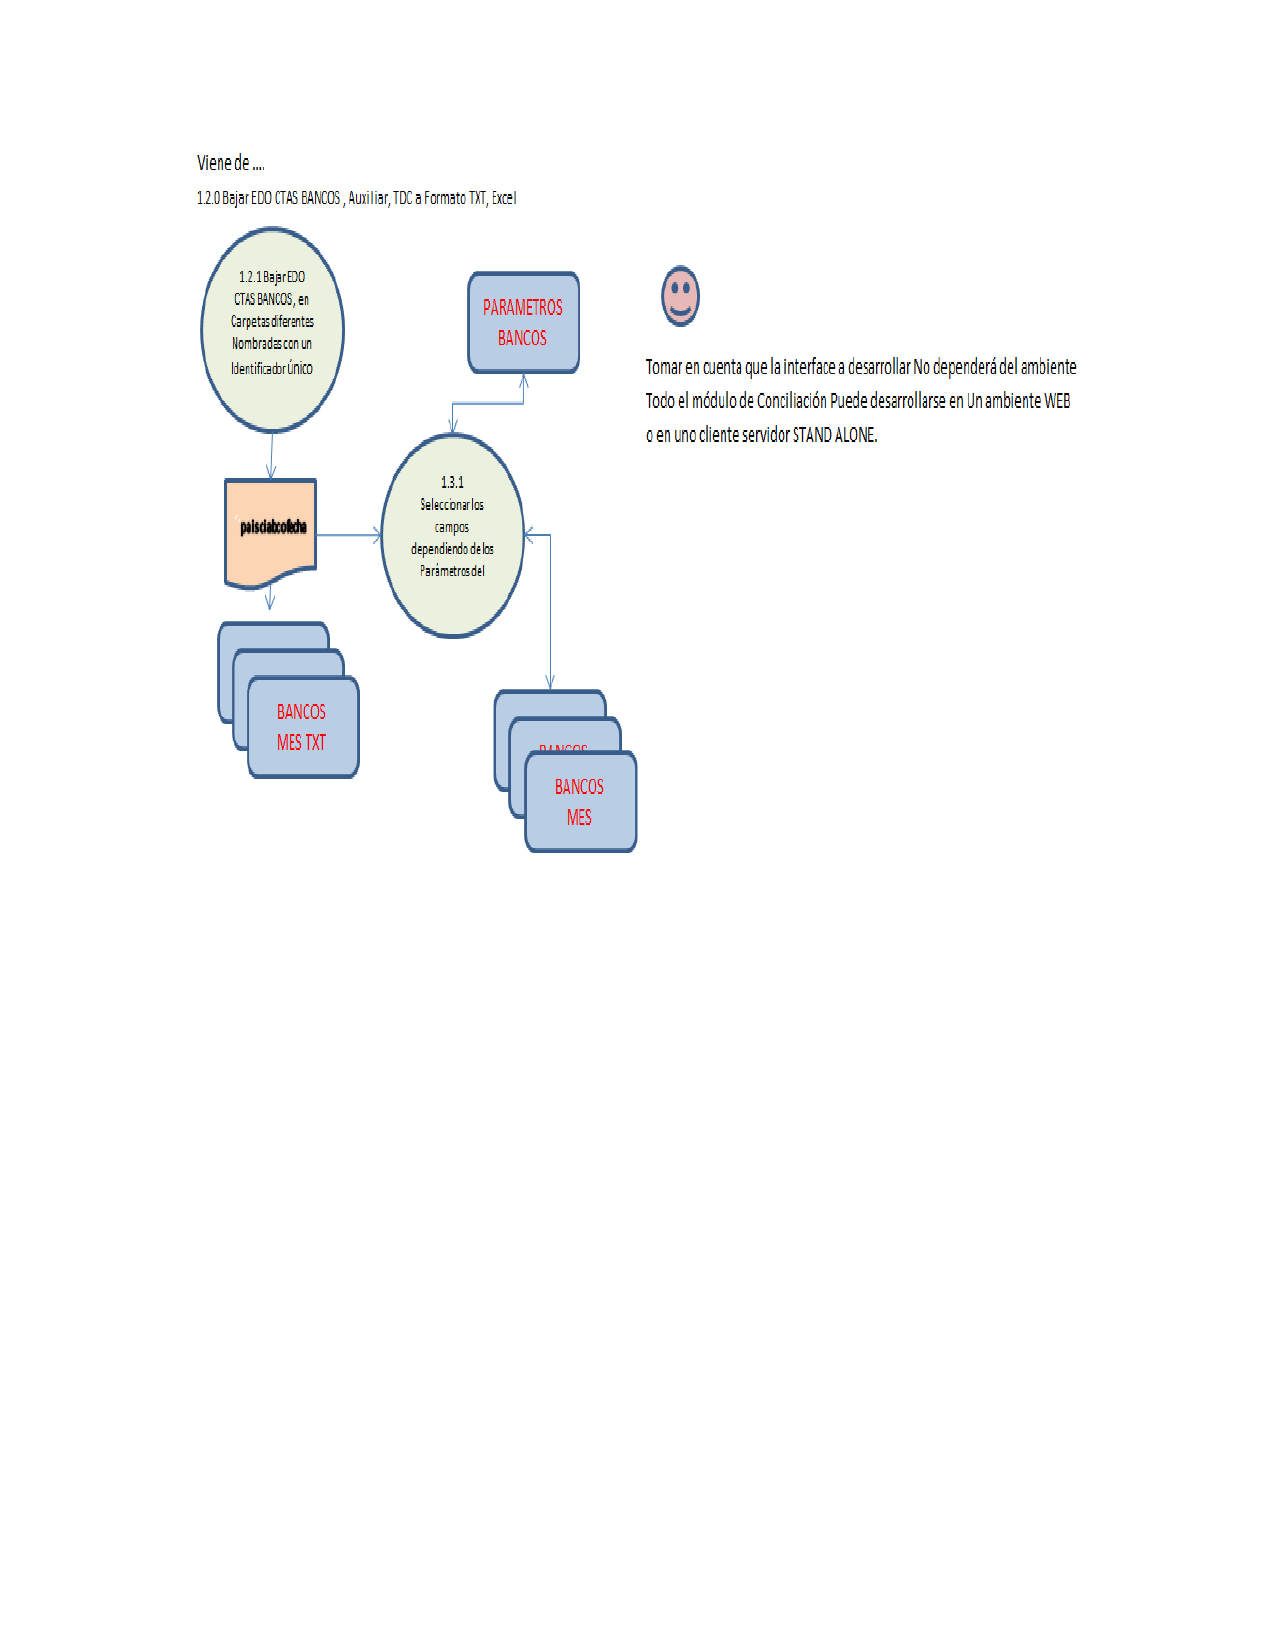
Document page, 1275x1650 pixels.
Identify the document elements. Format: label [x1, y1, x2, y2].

picture [177, 147, 1098, 893]
